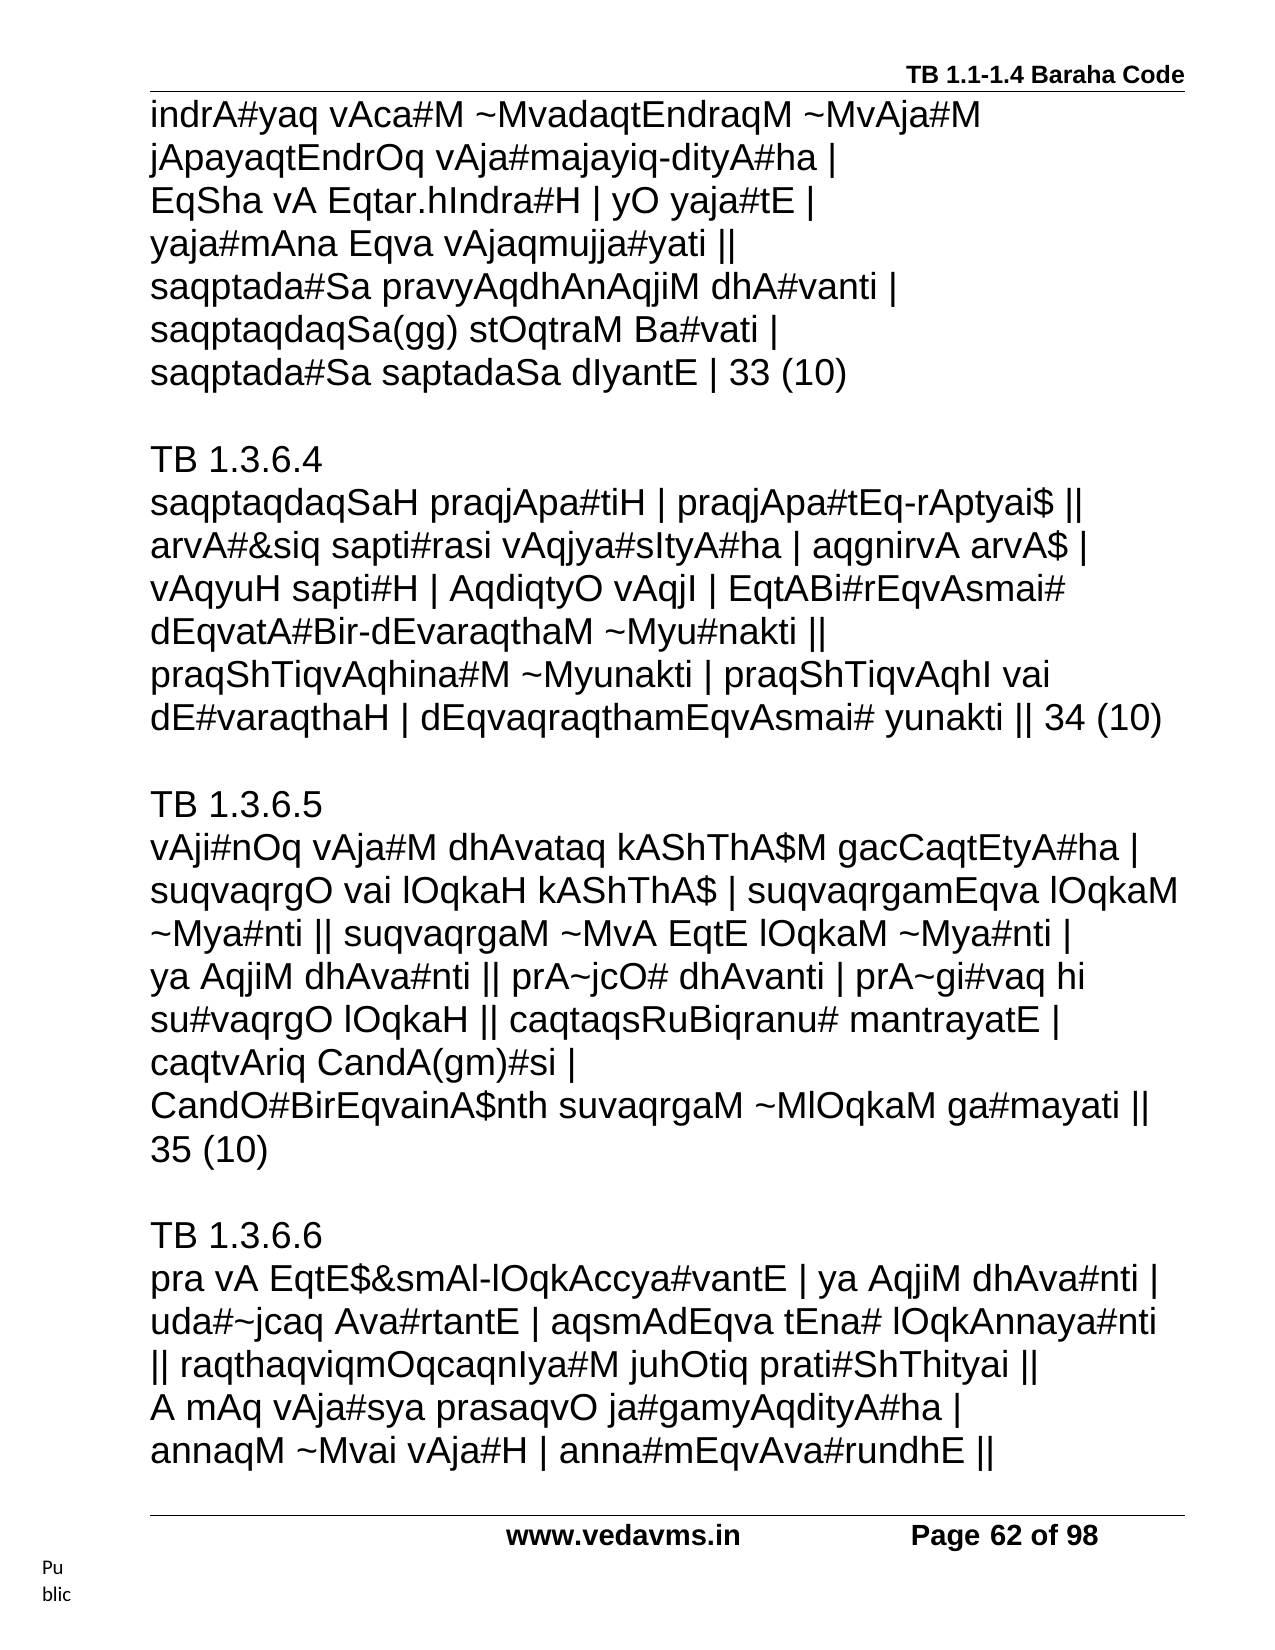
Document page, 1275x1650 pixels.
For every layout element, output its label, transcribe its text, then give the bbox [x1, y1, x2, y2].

text annaqM ~Mvai vAja#H | anna#mEqvAva#rundhE || [150, 1429, 1185, 1472]
text TB 1.3.6.5 [150, 782, 1185, 825]
text saqptada#Sa saptadaSa dIyantE | 33 (10) [150, 351, 1185, 394]
text vAji#nOq vAja#M dhAvataq kAShThA$M gacCaqtEtyA#ha | [150, 825, 1185, 868]
text TB 1.3.6.6 [150, 1213, 1185, 1256]
text TB 1.3.6.4 [150, 437, 1185, 480]
text uda#~jcaq Ava#rtantE | aqsmAdEqva tEna# lOqkAnnaya#nti || raqthaqviqmOqcaqnIya#M juhOtiq prati#ShThityai || [150, 1299, 1185, 1386]
text CandO#BirEqvainA$nth suvaqrgaM ~MlOqkaM ga#mayati || 35 (10) [150, 1084, 1185, 1170]
text A mAq vAja#sya prasaqvO ja#gamyAqdityA#ha | [150, 1386, 1185, 1429]
text pra vA EqtE$&smAl-lOqkAccya#vantE | ya AqjiM dhAva#nti | [150, 1256, 1185, 1299]
text praqShTiqvAqhina#M ~Myunakti | praqShTiqvAqhI vai dE#varaqthaH | dEqvaqraqthamEqvAsmai# yunakti || 34 (10) [150, 652, 1185, 739]
text suqvaqrgO vai lOqkaH kAShThA$ | suqvaqrgamEqva lOqkaM ~Mya#nti || suqvaqrgaM ~MvA EqtE lOqkaM ~Mya#nti | [150, 868, 1185, 954]
text saqptada#Sa pravyAqdhAnAqjiM dhA#vanti | saqptaqdaqSa(gg) stOqtraM Ba#vati | [150, 264, 1185, 351]
text indrA#yaq vAca#M ~MvadaqtEndraqM ~MvAja#M jApayaqtEndrOq vAja#majayiq-dityA#ha | [150, 92, 1185, 178]
text arvA#&siq sapti#rasi vAqjya#sItyA#ha | aqgnirvA arvA$ | vAqyuH sapti#H | AqdiqtyO vAqjI | EqtABi#rEqvAsmai# dEqvatA#Bir-dEvaraqthaM ~Myu#nakti || [150, 523, 1185, 652]
text EqSha vA Eqtar.hIndra#H | yO yaja#tE | yaja#mAna Eqva vAjaqmujja#yati || [150, 178, 1185, 264]
text saqptaqdaqSaH praqjApa#tiH | praqjApa#tEq-rAptyai$ || [150, 480, 1185, 523]
text ya AqjiM dhAva#nti || prA~jcO# dhAvanti | prA~gi#vaq hi su#vaqrgO lOqkaH || caqtaqsRuBiqranu# mantrayatE | caqtvAriq CandA(gm)#si | [150, 954, 1185, 1084]
